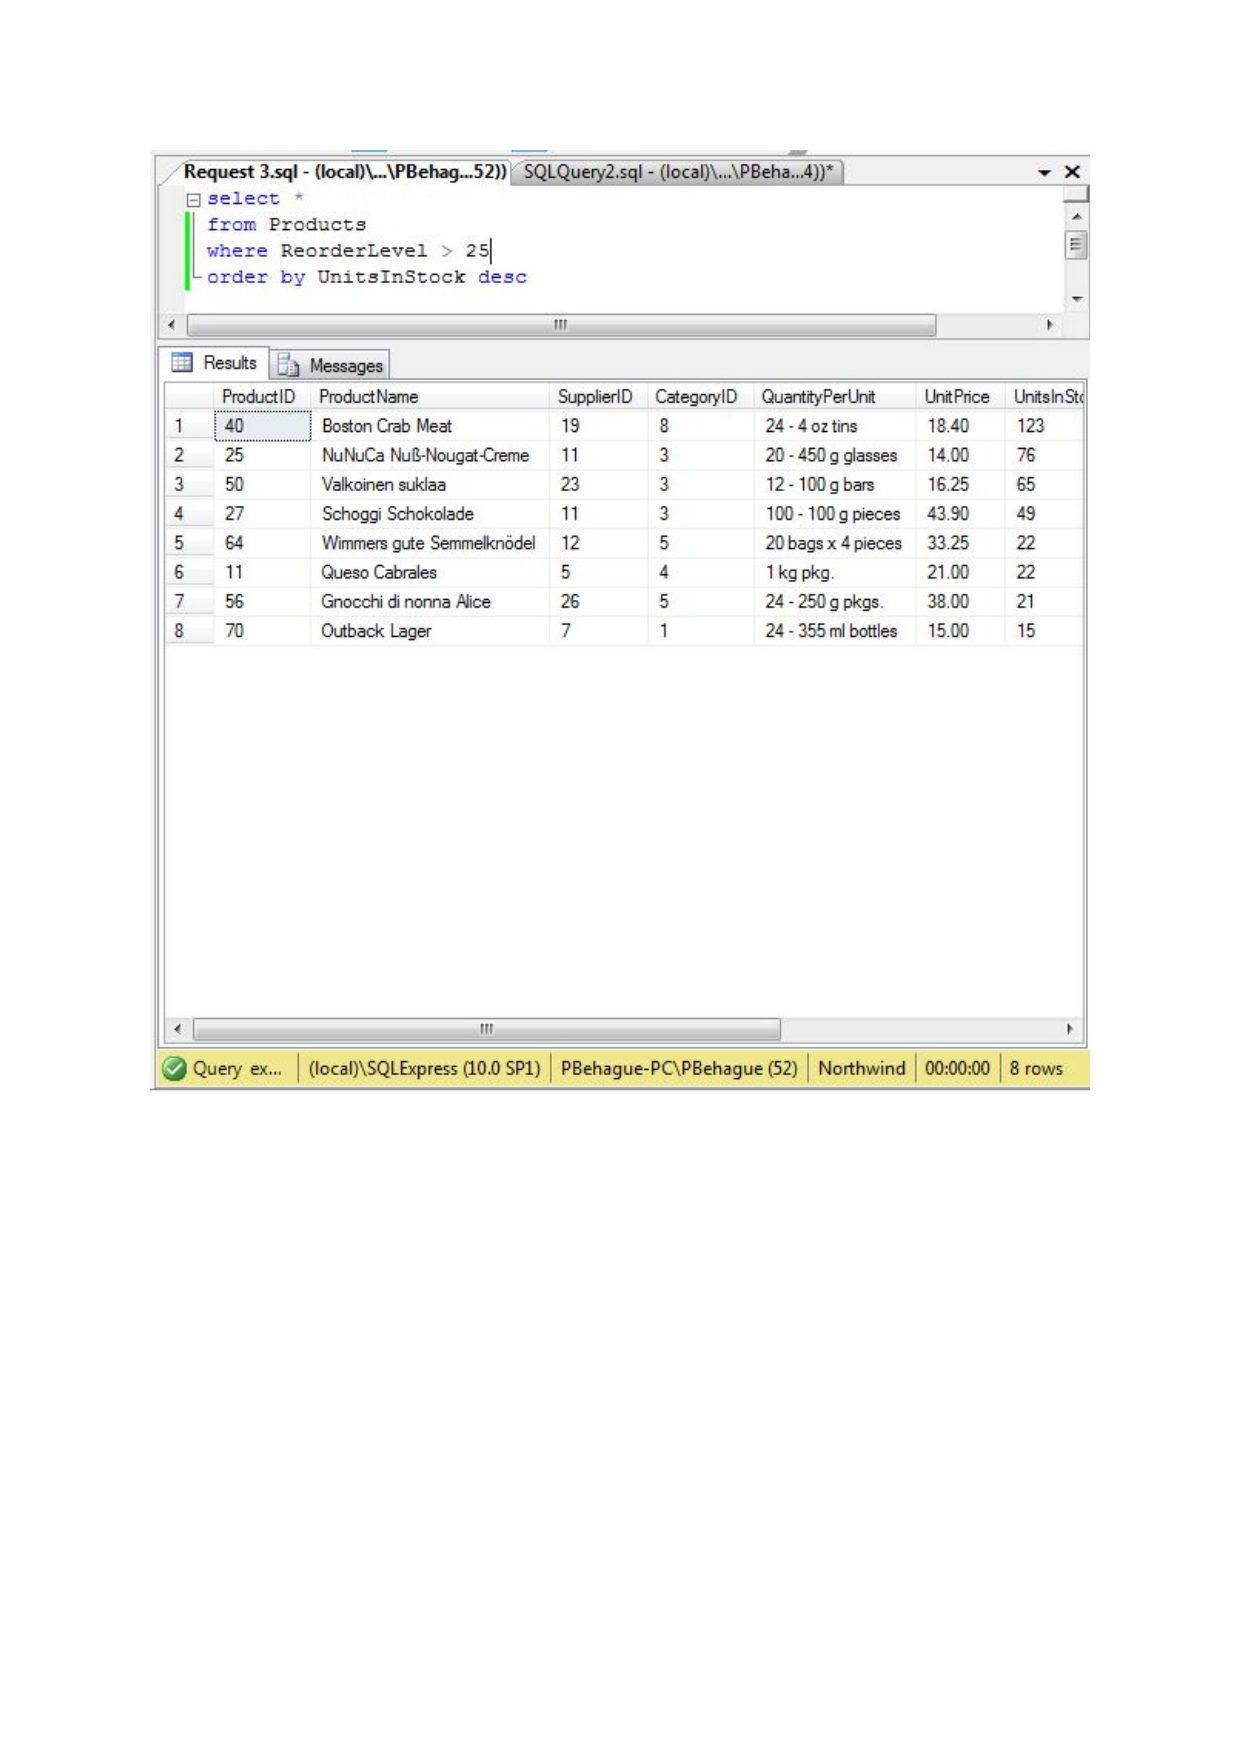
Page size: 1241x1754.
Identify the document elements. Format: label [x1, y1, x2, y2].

picture [150, 150, 1091, 1092]
